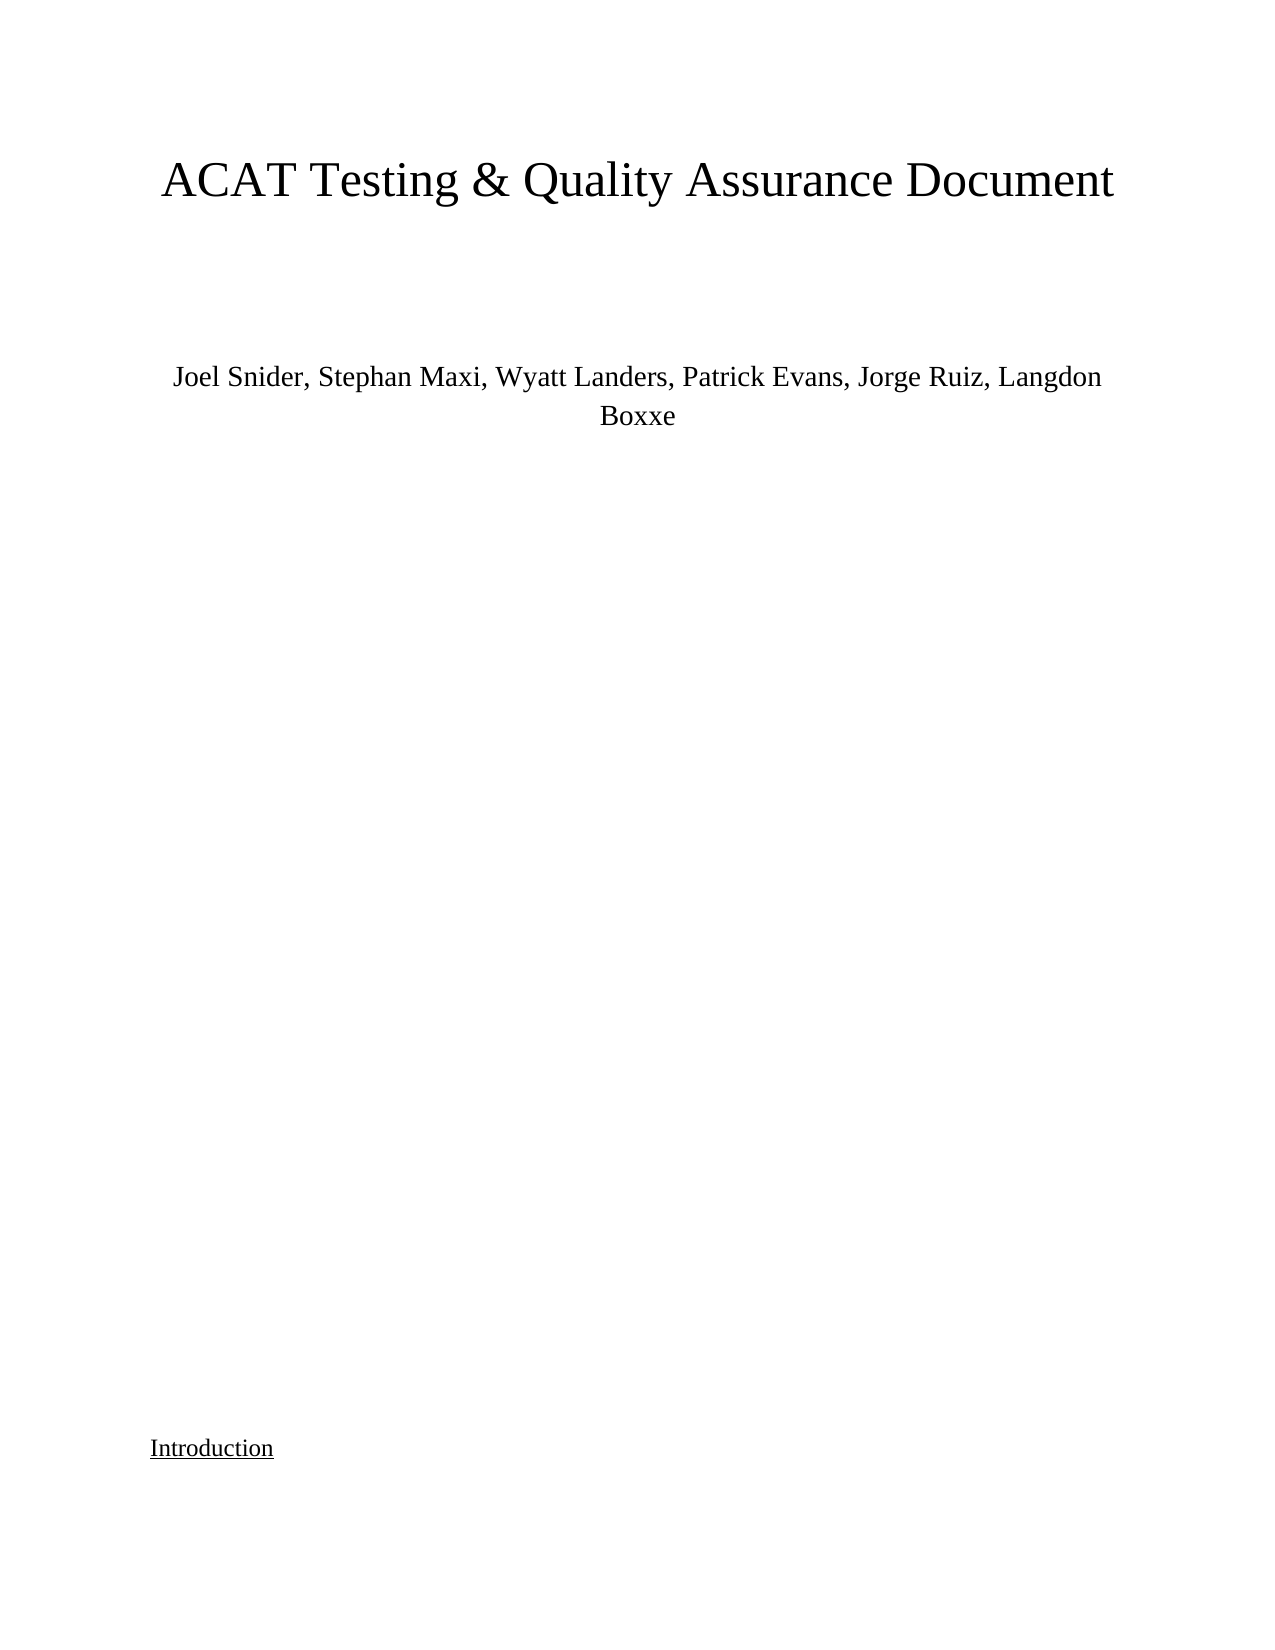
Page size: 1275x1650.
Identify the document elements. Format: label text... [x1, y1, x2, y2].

text ACAT Testing & Quality Assurance Document [150, 150, 1125, 207]
text Joel Snider, Stephan Maxi, Wyatt Landers, Patrick Evans, Jorge Ruiz, Langdon Boxxe [150, 359, 1125, 431]
text Introduction [150, 1433, 1125, 1462]
